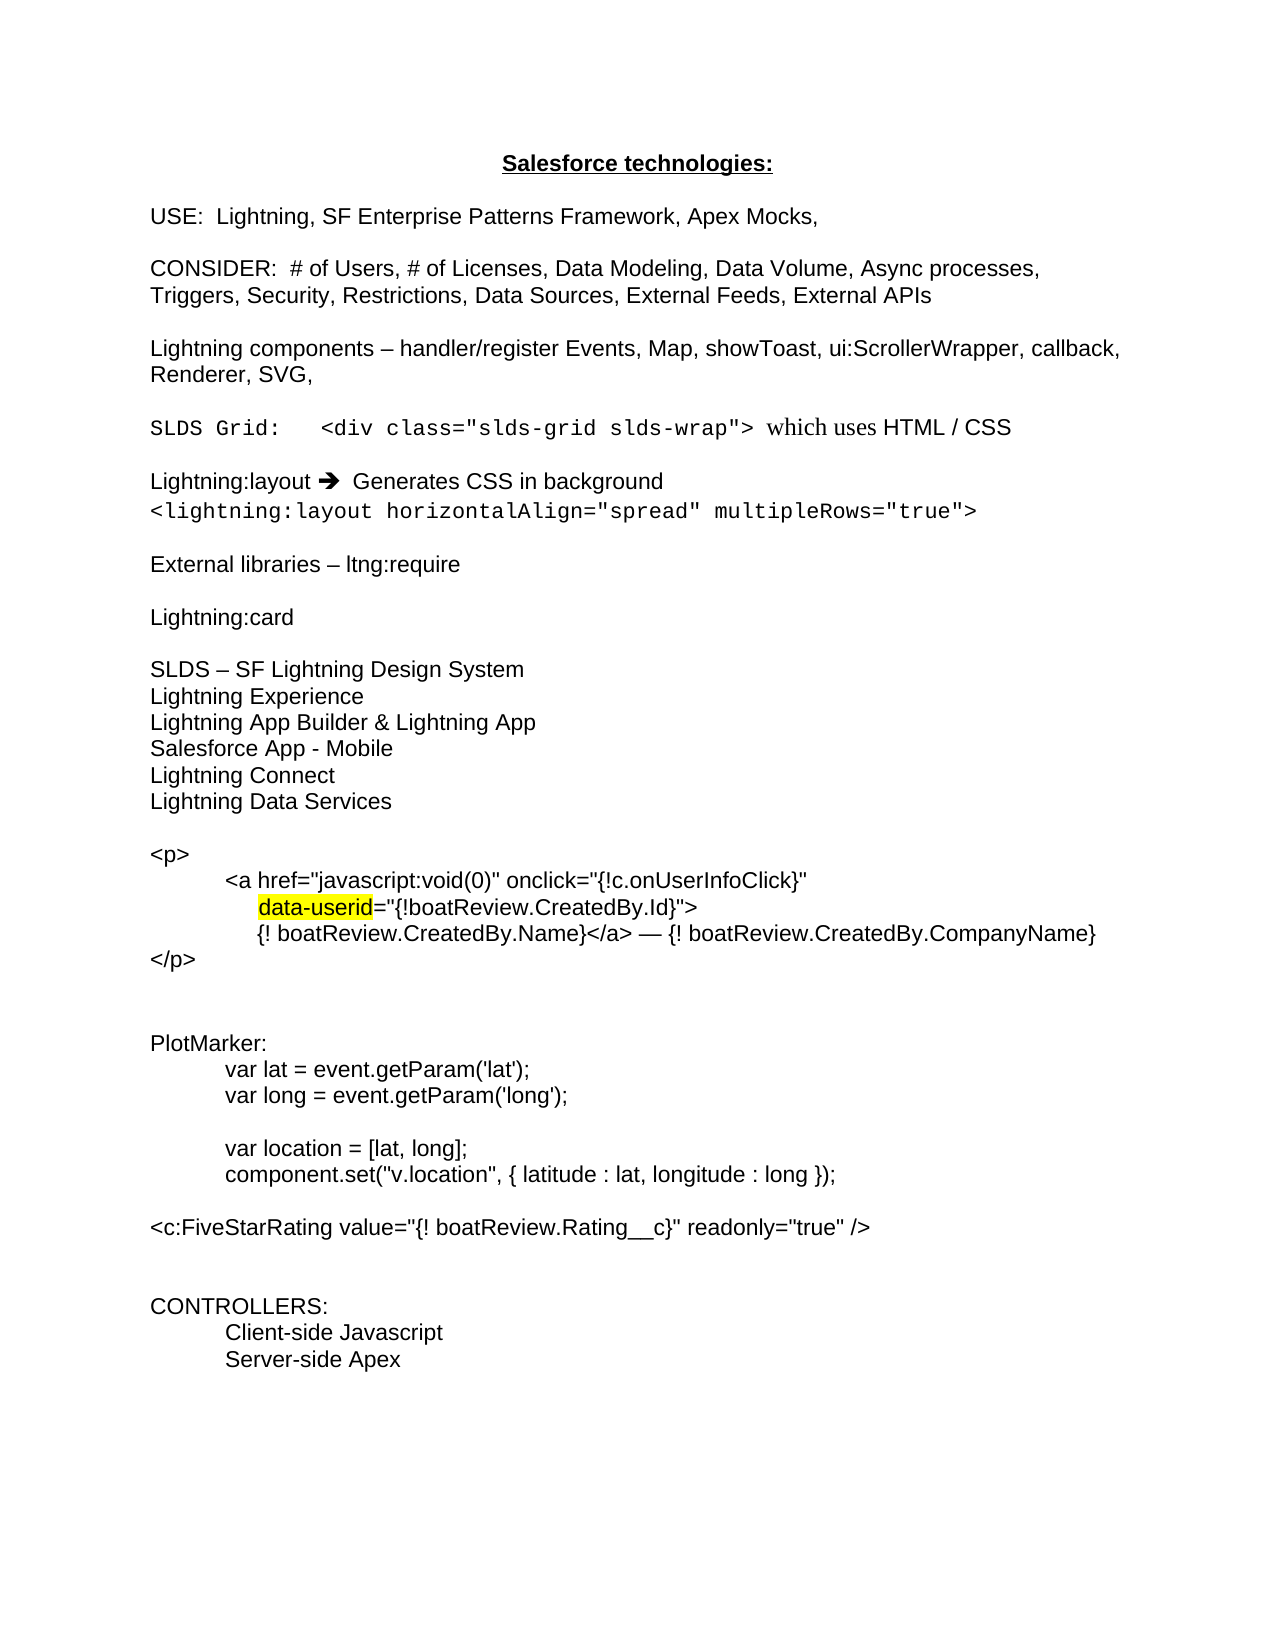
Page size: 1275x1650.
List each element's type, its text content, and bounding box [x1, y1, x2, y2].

text <a href="javascript:void(0)" onclick="{!c.onUserInfoClick}" [150, 867, 1125, 893]
text Server-side Apex [150, 1346, 1125, 1372]
text Client-side Javascript [150, 1319, 1125, 1346]
text CONSIDER: # of Users, # of Licenses, Data Modeling, Data Volume, Async processes, Triggers, Security, Restrictions, Data Sources, External Feeds, External APIs [150, 255, 1125, 308]
text component.set("v.location", { latitude : lat, longitude : long }); [150, 1161, 1125, 1188]
text Lightning App Builder & Lightning App [150, 709, 1125, 735]
text SLDS – SF Lightning Design System [150, 656, 1125, 683]
text PlotMarker: [150, 1029, 1125, 1056]
text Lightning:layout Generates CSS in background [150, 468, 1125, 494]
text Lightning Experience [150, 683, 1125, 709]
text Salesforce App - Mobile [150, 735, 1125, 762]
text CONTROLLERS: [150, 1293, 1125, 1319]
text USE: Lightning, SF Enterprise Patterns Framework, Apex Mocks, [150, 203, 1125, 229]
text Lightning Connect [150, 762, 1125, 788]
text data-userid="{!boatReview.CreatedBy.Id}"> [150, 893, 1125, 920]
text Lightning components – handler/register Events, Map, showToast, ui:ScrollerWrapper, callback, Renderer, SVG, [150, 334, 1125, 387]
text var long = event.getParam('long'); [150, 1082, 1125, 1108]
text </p> [150, 946, 1125, 973]
text SLDS Grid: <div class="slds-grid slds-wrap"> which uses HTML / CSS [150, 412, 1125, 442]
text var lat = event.getParam('lat'); [150, 1056, 1125, 1082]
text <p> [150, 841, 1125, 867]
text Lightning:card [150, 604, 1125, 630]
text Salesforce technologies: [150, 150, 1125, 176]
text Lightning Data Services [150, 788, 1125, 814]
text <lightning:layout horizontalAlign="spread" multipleRows="true"> [150, 494, 1125, 524]
text External libraries – ltng:require [150, 551, 1125, 577]
text var location = [lat, long]; [150, 1135, 1125, 1161]
text {! boatReview.CreatedBy.Name}</a> — {! boatReview.CreatedBy.CompanyName} [150, 920, 1125, 946]
text <c:FiveStarRating value="{! boatReview.Rating__c}" readonly="true" /> [150, 1214, 1125, 1240]
